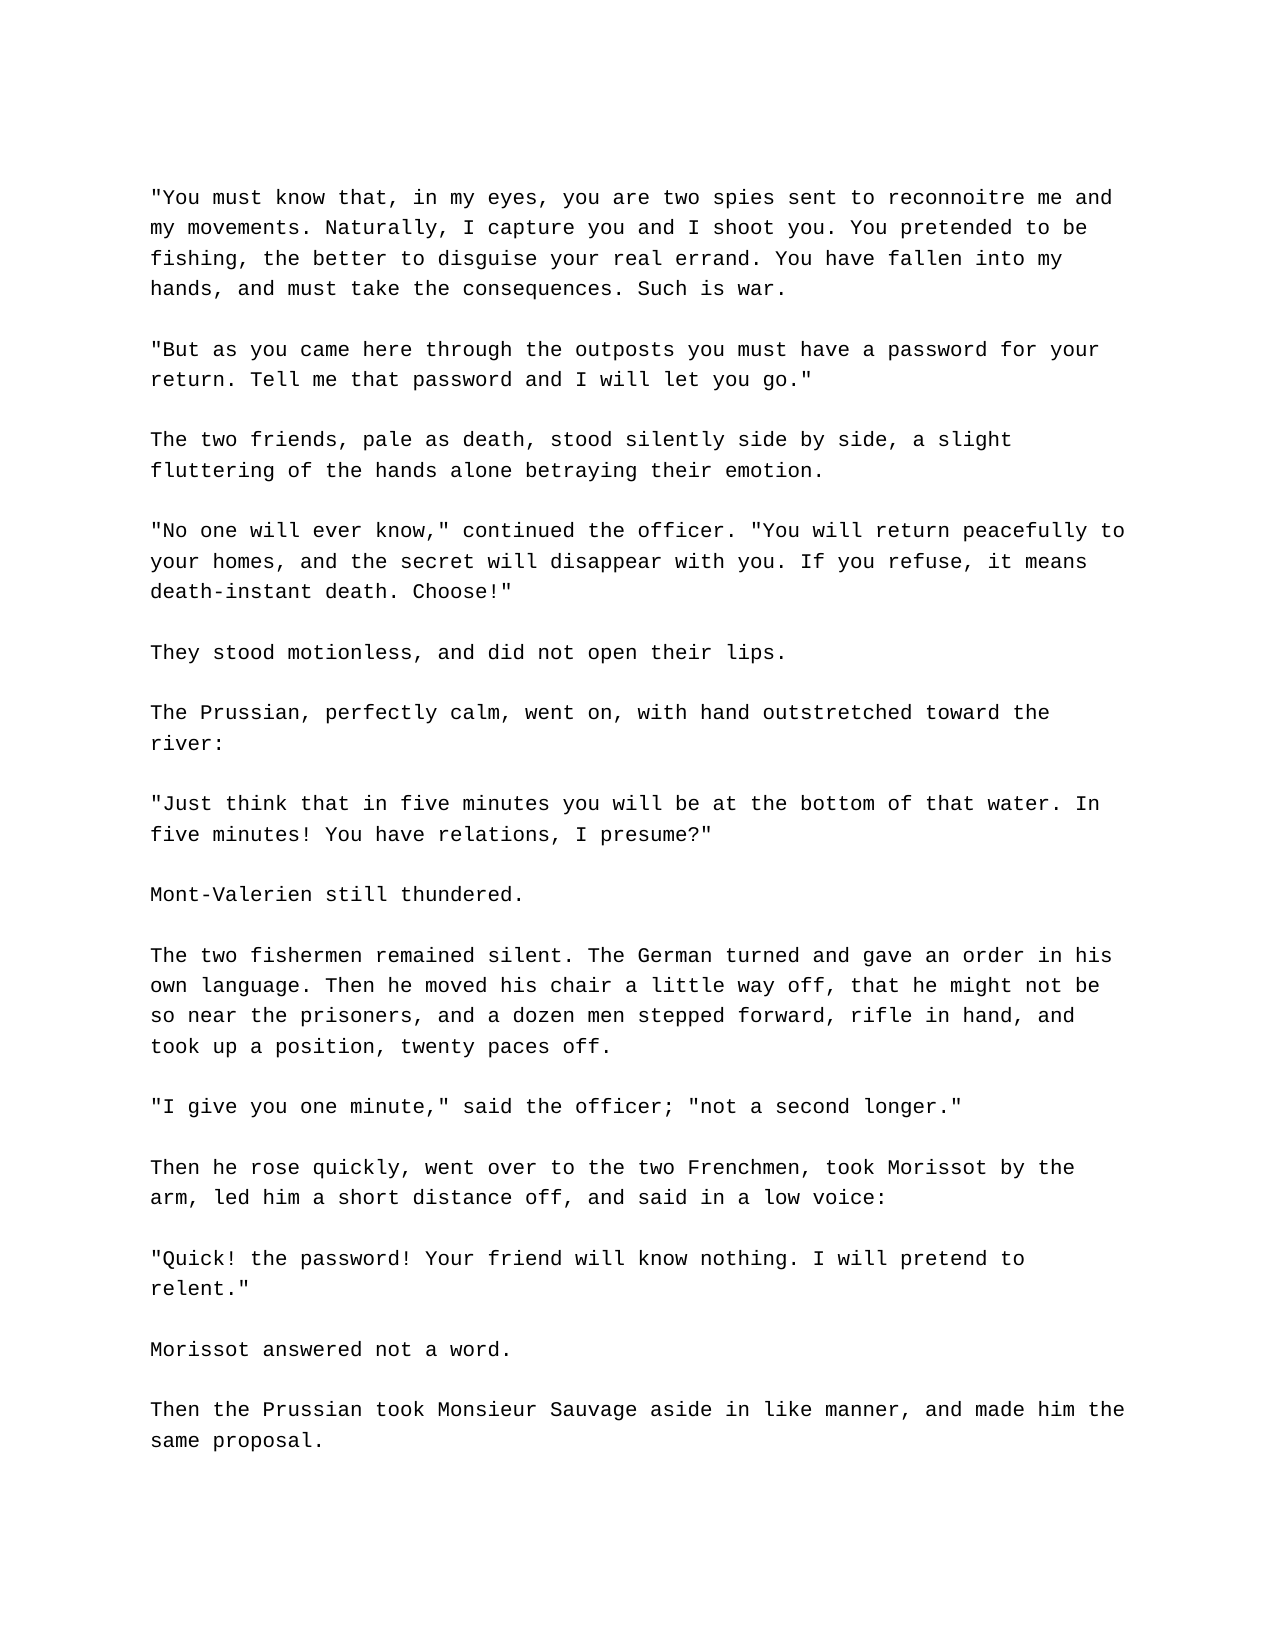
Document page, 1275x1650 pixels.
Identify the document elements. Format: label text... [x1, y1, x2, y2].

text The Prussian, perfectly calm, went on, with hand outstretched toward the river: [150, 696, 1125, 756]
text Then the Prussian took Monsieur Sauvage aside in like manner, and made him the same proposal. [150, 1393, 1125, 1453]
text "But as you came here through the outposts you must have a password for your return. Tell me that password and I will let you go." [150, 332, 1125, 392]
text "No one will ever know," continued the officer. "You will return peacefully to your homes, and the secret will disappear with you. If you refuse, it means death-instant death. Choose!" [150, 514, 1125, 605]
text "I give you one minute," said the officer; "not a second longer." [150, 1090, 1125, 1120]
text "Quick! the password! Your friend will know nothing. I will pretend to relent." [150, 1241, 1125, 1302]
text They stood motionless, and did not open their lips. [150, 635, 1125, 665]
text Morissot answered not a word. [150, 1332, 1125, 1362]
text "You must know that, in my eyes, you are two spies sent to reconnoitre me and my movements. Naturally, I capture you and I shoot you. You pretended to be fishing, the better to disguise your real errand. You have fallen into my hands, and must take the consequences. Such is war. [150, 180, 1125, 302]
text Mont-Valerien still thundered. [150, 877, 1125, 908]
text The two fishermen remained silent. The German turned and gave an order in his own language. Then he moved his chair a little way off, that he might not be so near the prisoners, and a dozen men stepped forward, rifle in hand, and took up a position, twenty paces off. [150, 938, 1125, 1059]
text The two friends, pale as death, stood silently side by side, a slight fluttering of the hands alone betraying their emotion. [150, 423, 1125, 483]
text "Just think that in five minutes you will be at the bottom of that water. In five minutes! You have relations, I presume?" [150, 787, 1125, 847]
text Then he rose quickly, went over to the two Frenchmen, took Morissot by the arm, led him a short distance off, and said in a low voice: [150, 1150, 1125, 1211]
